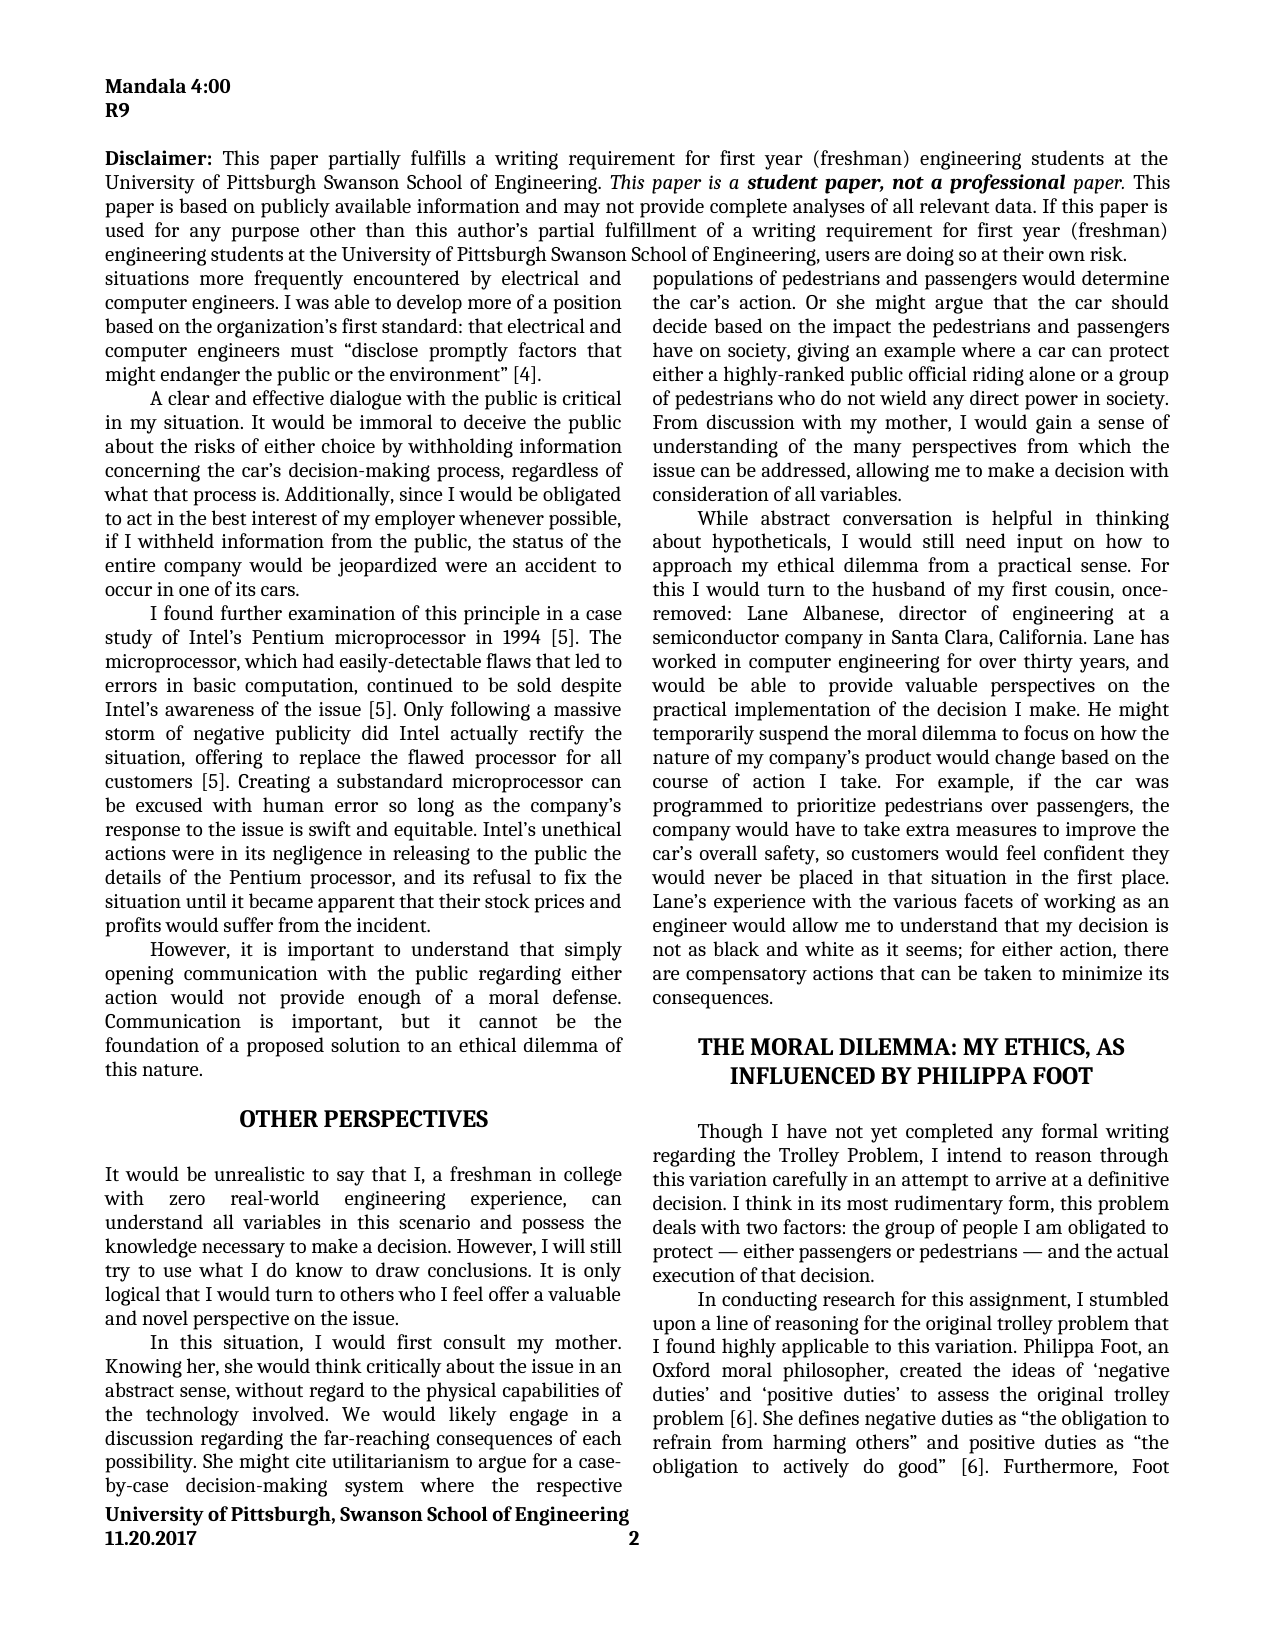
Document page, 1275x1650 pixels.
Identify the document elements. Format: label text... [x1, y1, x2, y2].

text THE MORAL DILEMMA: MY ETHICS, AS INFLUENCED BY PHILIPPA FOOT [652, 1033, 1170, 1091]
text A clear and effective dialogue with the public is critical in my situation. It would be immoral to deceive the public about the risks of either choice by withholding information concerning the car’s decision-making process, regardless of what that process is. Additionally, since I would be obligated to act in the best interest of my employer whenever possible, if I withheld information from the public, the status of the entire company would be jeopardized were an accident to occur in one of its cars. [105, 386, 622, 602]
text OTHER PERSPECTIVES [105, 1105, 622, 1134]
text While abstract conversation is helpful in thinking about hypotheticals, I would still need input on how to approach my ethical dilemma from a practical sense. For this I would turn to the husband of my first cousin, once-removed: Lane Albanese, director of engineering at a semiconductor company in Santa Clara, California. Lane has worked in computer engineering for over thirty years, and would be able to provide valuable perspectives on the practical implementation of the decision I make. He might temporarily suspend the moral dilemma to focus on how the nature of my company’s product would change based on the course of action I take. For example, if the car was programmed to prioritize pedestrians over passengers, the company would have to take extra measures to improve the car’s overall safety, so customers would feel confident they would never be placed in that situation in the first place. Lane’s experience with the various facets of working as an engineer would allow me to understand that my decision is not as black and white as it seems; for either action, there are compensatory actions that can be taken to minimize its consequences. [652, 506, 1170, 1009]
text It would be unrealistic to say that I, a freshman in college with zero real-world engineering experience, can understand all variables in this scenario and possess the knowledge necessary to make a decision. However, I will still try to use what I do know to draw conclusions. It is only logical that I would turn to others who I feel offer a valuable and novel perspective on the issue. [105, 1163, 622, 1330]
text However, it is important to understand that simply opening communication with the public regarding either action would not provide enough of a moral defense. Communication is important, but it cannot be the foundation of a proposed solution to an ethical dilemma of this nature. [105, 937, 622, 1081]
text Though I have not yet completed any formal writing regarding the Trolley Problem, I intend to reason through this variation carefully in an attempt to arrive at a definitive decision. I think in its most rudimentary form, this problem deals with two factors: the group of people I am obligated to protect — either passengers or pedestrians — and the actual execution of that decision. [652, 1119, 1170, 1287]
text In this situation, I would first consult my mother. Knowing her, she would think critically about the issue in an abstract sense, without regard to the physical capabilities of the technology involved. We would likely engage in a discussion regarding the far-reaching consequences of each possibility. She might cite utilitarianism to argue for a case-by-case decision-making system where the respective populations of pedestrians and passengers would determine the car’s action. Or she might argue that the car should decide based on the impact the pedestrians and passengers have on society, giving an example where a car can protect either a highly-ranked public official riding alone or a group of pedestrians who do not wield any direct power in society. From discussion with my mother, I would gain a sense of understanding of the many perspectives from which the issue can be addressed, allowing me to make a decision with consideration of all variables. [105, 1330, 622, 1498]
text In this situation, I would first consult my mother. Knowing her, she would think critically about the issue in an abstract sense, without regard to the physical capabilities of the technology involved. We would likely engage in a discussion regarding the far-reaching consequences of each possibility. She might cite utilitarianism to argue for a case-by-case decision-making system where the respective populations of pedestrians and passengers would determine the car’s action. Or she might argue that the car should decide based on the impact the pedestrians and passengers have on society, giving an example where a car can protect either a highly-ranked public official riding alone or a group of pedestrians who do not wield any direct power in society. From discussion with my mother, I would gain a sense of understanding of the many perspectives from which the issue can be addressed, allowing me to make a decision with consideration of all variables. [652, 267, 1170, 506]
text I found further examination of this principle in a case study of Intel’s Pentium microprocessor in 1994 [5]. The microprocessor, which had easily-detectable flaws that led to errors in basic computation, continued to be sold despite Intel’s awareness of the issue [5]. Only following a massive storm of negative publicity did Intel actually rectify the situation, offering to replace the flawed processor for all customers [5]. Creating a substandard microprocessor can be excused with human error so long as the company’s response to the issue is swift and equitable. Intel’s unethical actions were in its negligence in releasing to the public the details of the Pentium processor, and its refusal to fix the situation until it became apparent that their stock prices and profits would suffer from the incident. [105, 602, 622, 937]
